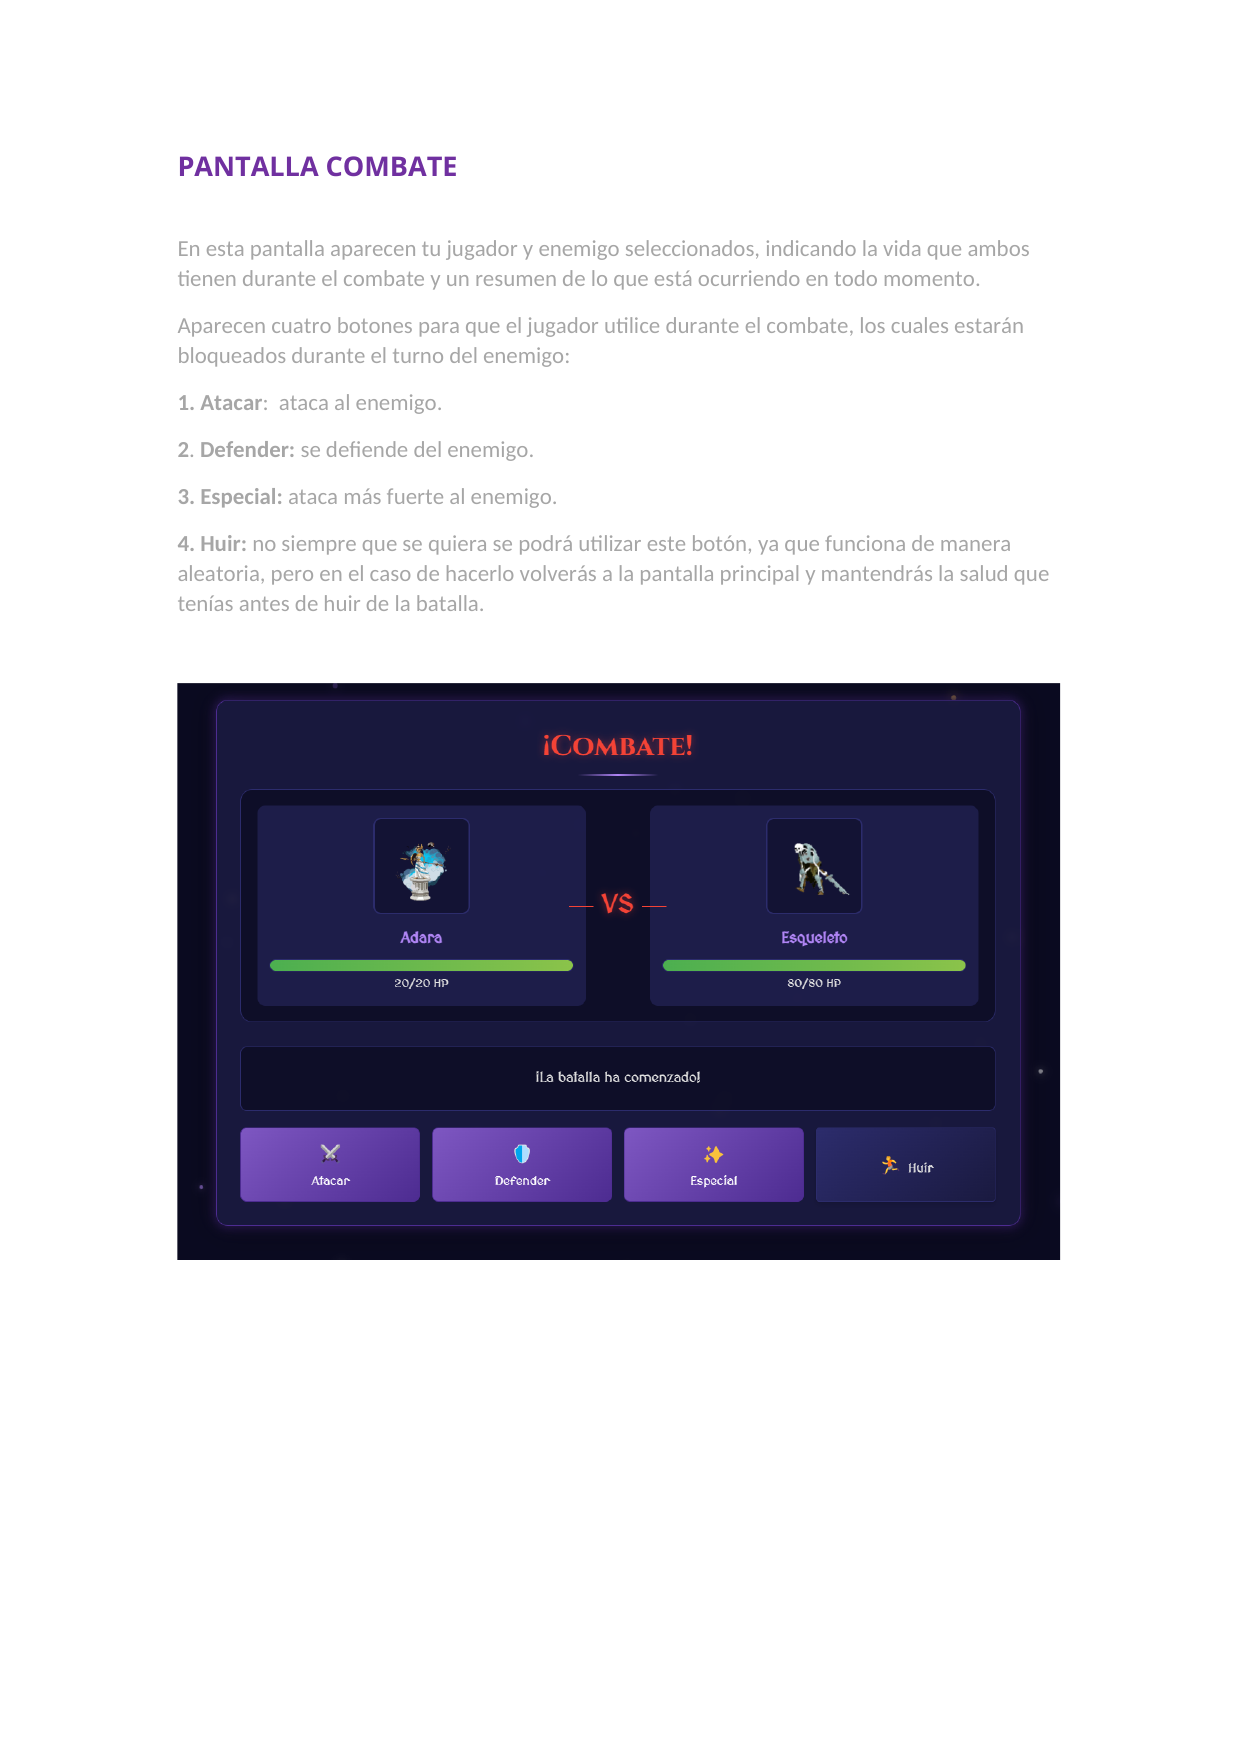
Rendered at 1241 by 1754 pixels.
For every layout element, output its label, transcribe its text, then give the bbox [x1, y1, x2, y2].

subtitle PANTALLA COMBATE [177, 148, 1063, 184]
picture [177, 683, 1061, 1260]
text 1. Atacar: ataca al enemigo. [177, 388, 1063, 416]
text 4. Huir: no siempre que se quiera se podrá utilizar este botón, ya que funciona de manera aleatoria, pero en el caso de hacerlo volverás a la pantalla principal y mantendrás la salud que tenías antes de huir de la batalla. [177, 529, 1063, 617]
text 2. Defender: se defiende del enemigo. [177, 435, 1063, 463]
text En esta pantalla aparecen tu jugador y enemigo seleccionados, indicando la vida que ambos tienen durante el combate y un resumen de lo que está ocurriendo en todo momento. [177, 234, 1063, 292]
text Aparecen cuatro botones para que el jugador utilice durante el combate, los cuales estarán bloqueados durante el turno del enemigo: [177, 311, 1063, 369]
text 3. Especial: ataca más fuerte al enemigo. [177, 482, 1063, 510]
